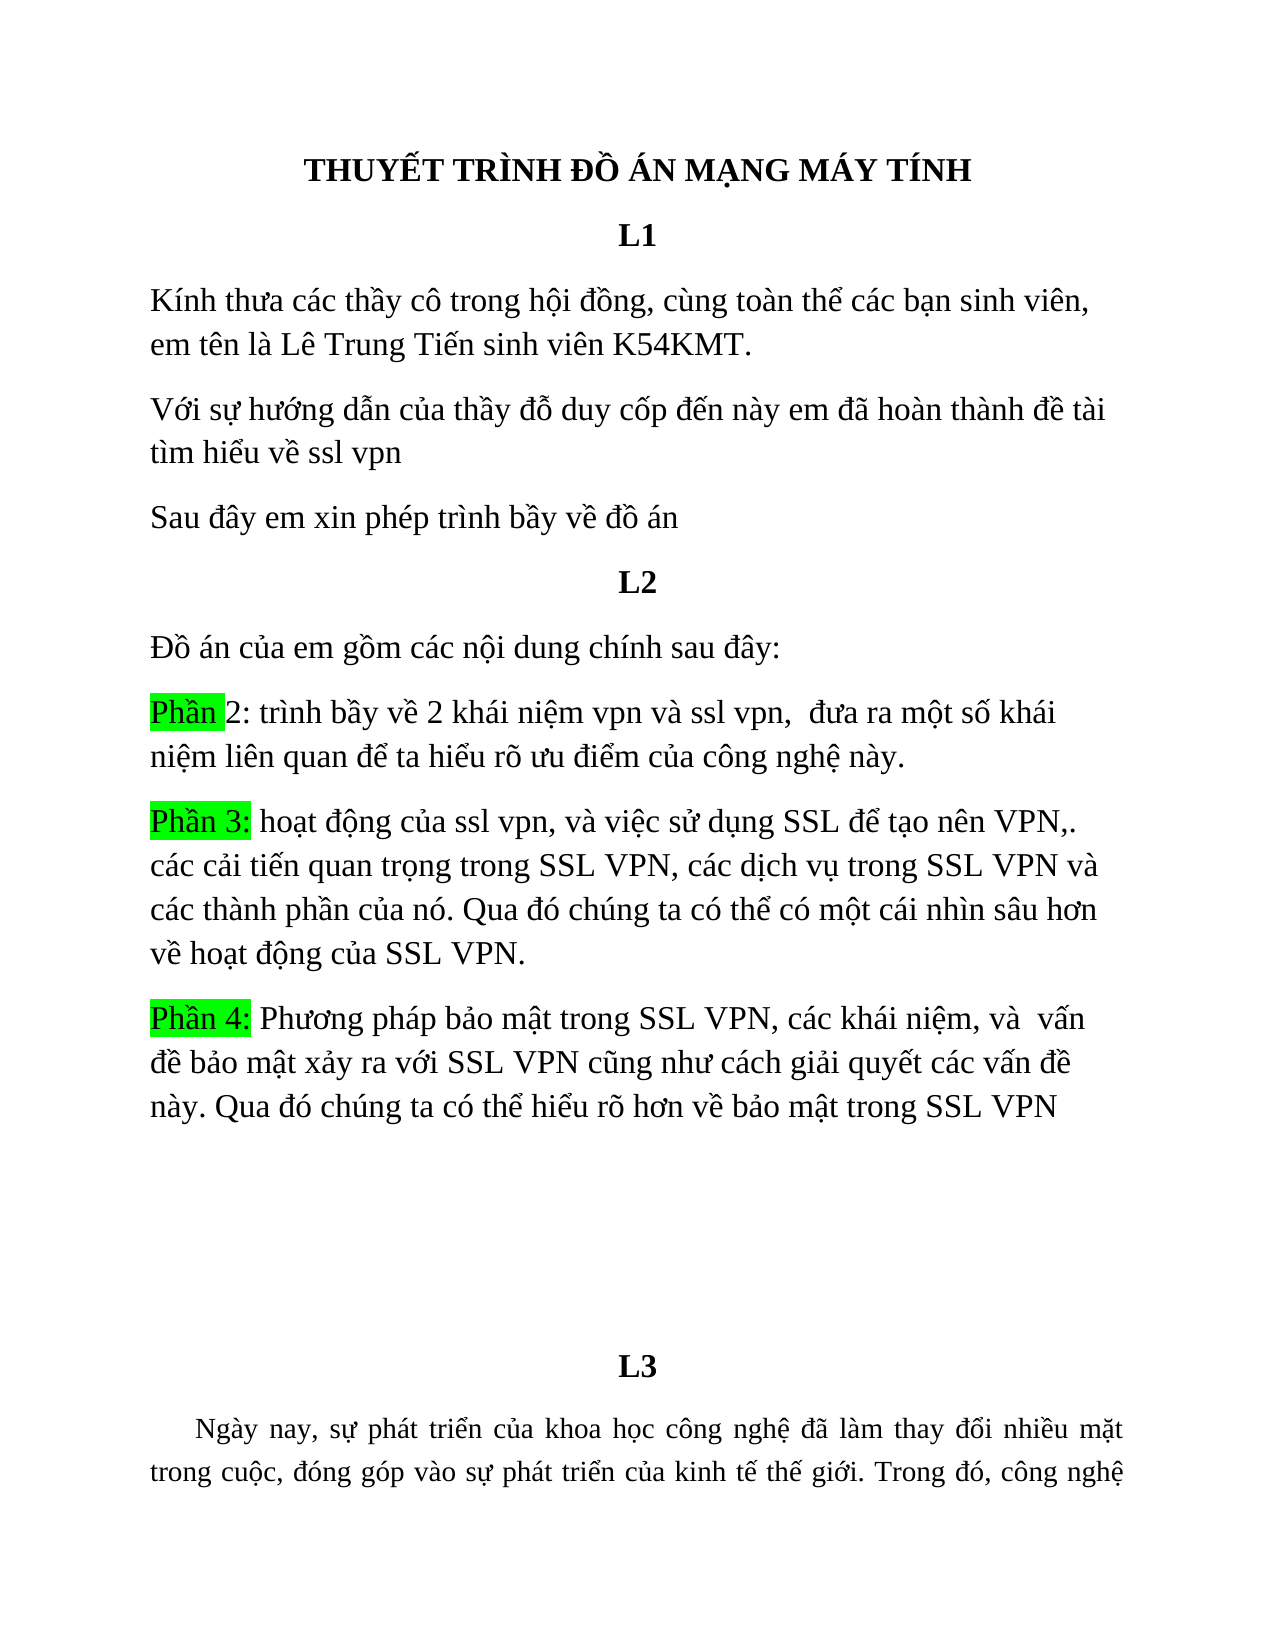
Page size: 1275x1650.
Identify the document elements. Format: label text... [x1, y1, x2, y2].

text Sau đây em xin phép trình bầy về đồ án [150, 498, 1125, 536]
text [150, 1411, 1125, 1455]
text Với sự hướng dẫn của thầy đỗ duy cốp đến này em đã hoàn thành đề tài tìm hiểu về ssl vpn [150, 389, 1125, 471]
text L2 [150, 563, 1125, 601]
text Phần 3: hoạt động của ssl vpn, và việc sử dụng SSL để tạo nên VPN,. các cải tiến quan trọng trong SSL VPN, các dịch vụ trong SSL VPN và các thành phần của nó. Qua đó chúng ta có thể có một cái nhìn sâu hơn về hoạt động của SSL VPN. [150, 801, 1125, 972]
text THUYẾT TRÌNH ĐỒ ÁN MẠNG MÁY TÍNH [150, 150, 1125, 188]
text L3 [150, 1346, 1125, 1384]
text Đồ án của em gồm các nội dung chính sau đây: [150, 627, 1125, 666]
text Phần 4: Phương pháp bảo mật trong SSL VPN, các khái niệm, và vấn đề bảo mật xảy ra với SSL VPN cũng như cách giải quyết các vấn đề này. Qua đó chúng ta có thể hiểu rõ hơn về bảo mật trong SSL VPN [150, 998, 1125, 1125]
text Kính thưa các thầy cô trong hội đồng, cùng toàn thể các bạn sinh viên, em tên là Lê Trung Tiến sinh viên K54KMT. [150, 280, 1125, 362]
text Phần 2: trình bầy về 2 khái niệm vpn và ssl vpn, đưa ra một số khái niệm liên quan để ta hiểu rõ ưu điểm của công nghệ này. [150, 692, 1125, 775]
text L1 [150, 215, 1125, 253]
